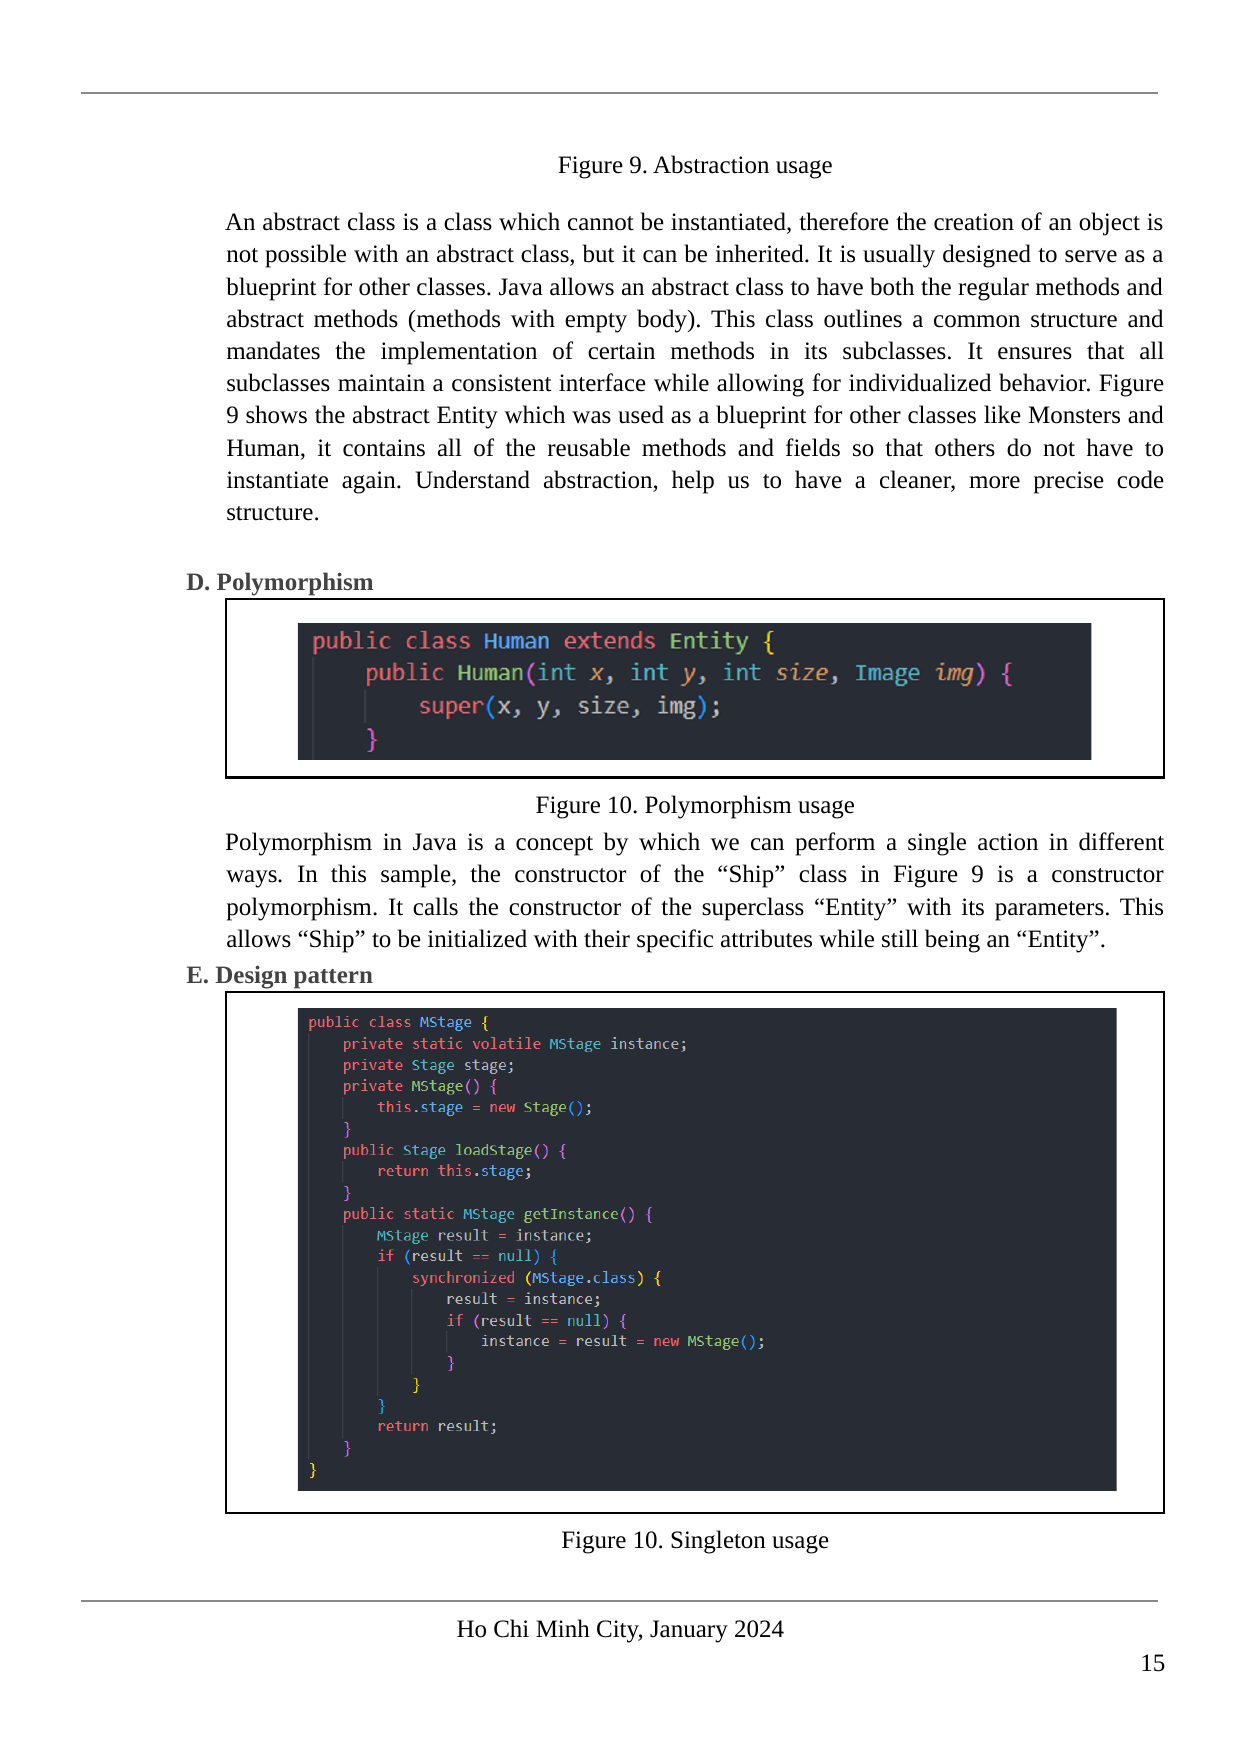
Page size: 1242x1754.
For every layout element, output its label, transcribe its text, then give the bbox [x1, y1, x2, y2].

text An abstract class is a class which cannot be instantiated, therefore the creation of an object is not possible with an abstract class, but it can be inherited. It is usually designed to serve as a blueprint for other classes. Java allows an abstract class to have both the regular methods and abstract methods (methods with empty body). This class outlines a common structure and mandates the implementation of certain methods in its subclasses. It ensures that all subclasses maintain a consistent interface while allowing for individualized behavior. Figure 9 shows the abstract Entity which was used as a blueprint for other classes like Monsters and Human, it contains all of the reusable methods and fields so that others do not have to instantiate again. Understand abstraction, help us to have a cleaner, more precise code structure. [225, 207, 1165, 526]
text Figure 9. Abstraction usage [225, 150, 1165, 179]
picture [297, 1008, 1117, 1491]
text Polymorphism in Java is a concept by which we can perform a single action in different ways. In this sample, the constructor of the “Ship” class in Figure 9 is a constructor polymorphism. It calls the constructor of the superclass “Entity” with its parameters. This allows “Ship” to be initialized with their specific attributes while still being an “Entity”. [225, 827, 1165, 953]
text Figure 10. Singleton usage [225, 1526, 1165, 1554]
picture [297, 623, 1092, 760]
text Figure 10. Polymorphism usage [225, 791, 1165, 819]
subtitle D. Polymorphism [186, 567, 1165, 595]
subtitle E. Design pattern [186, 960, 1165, 989]
